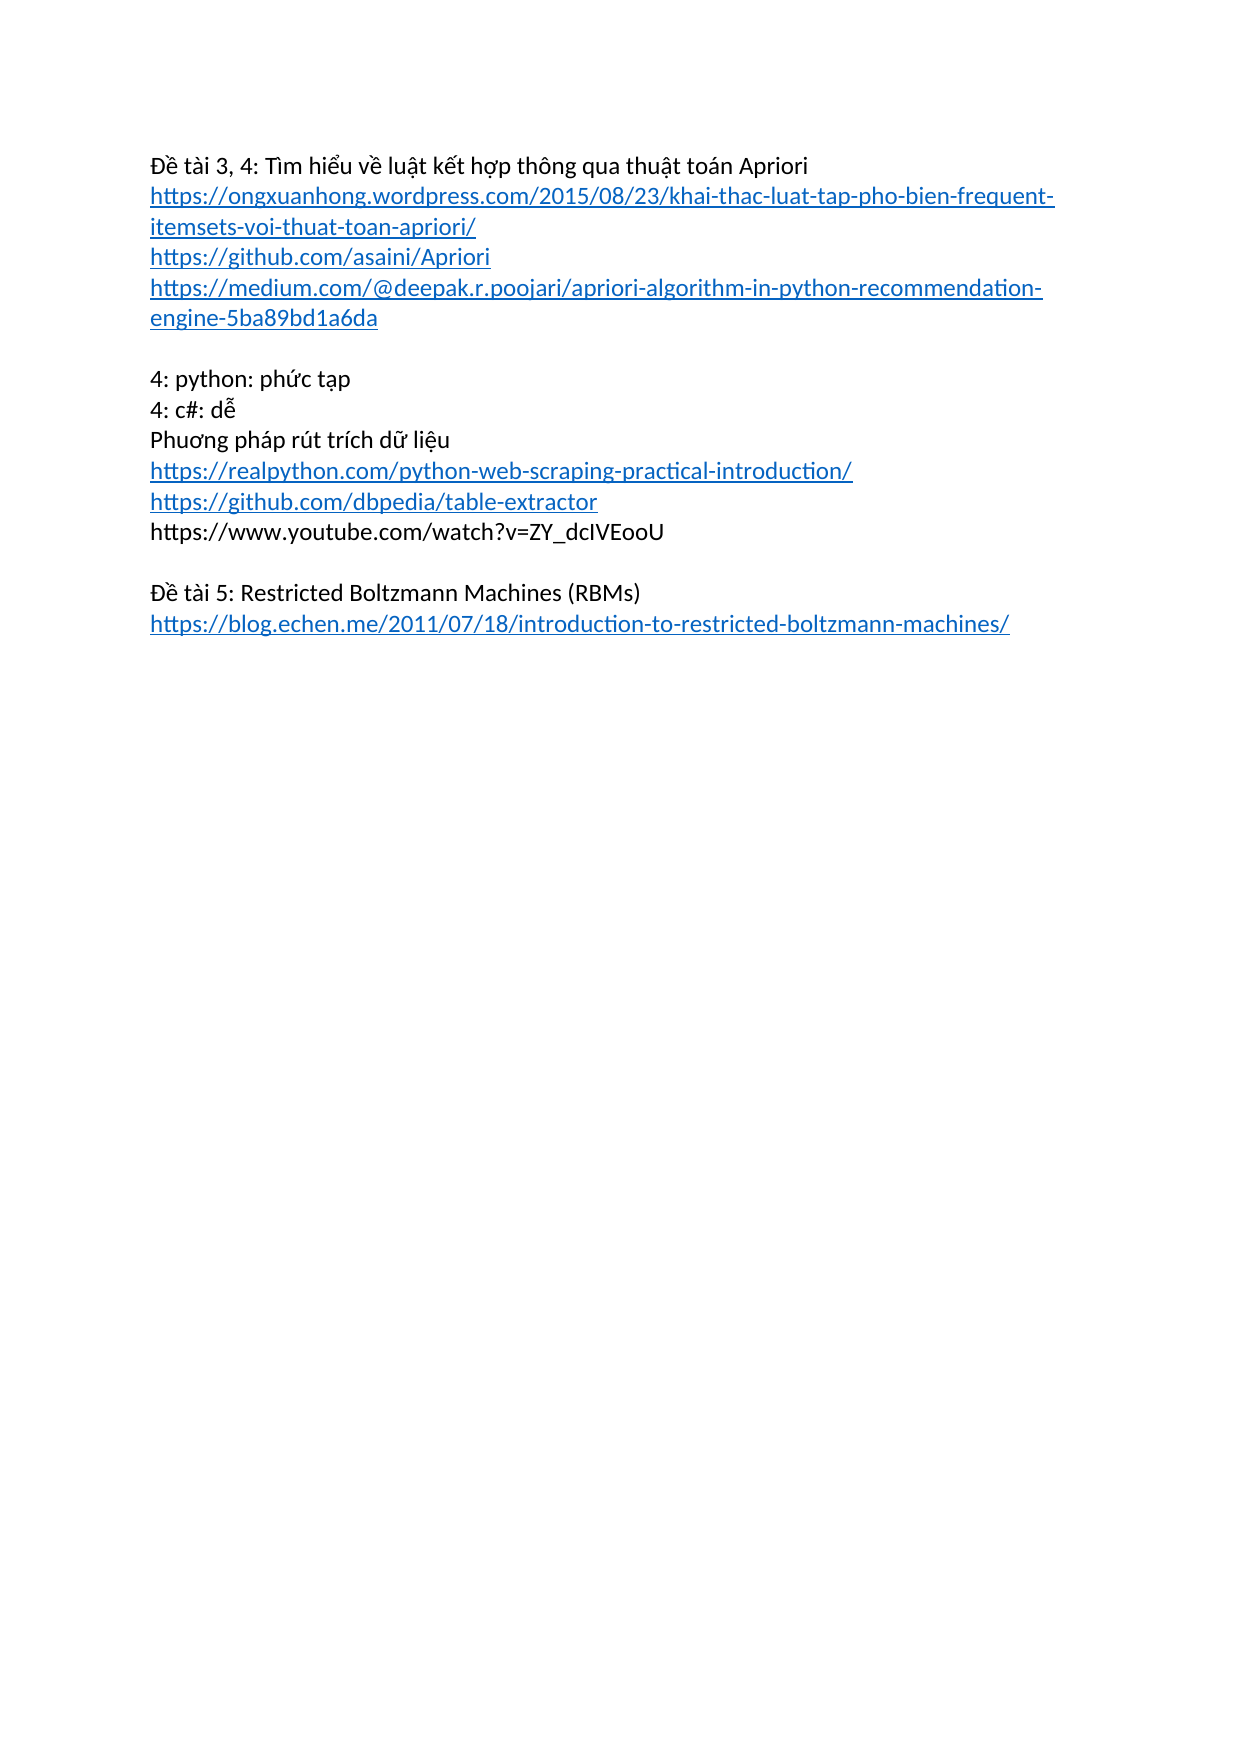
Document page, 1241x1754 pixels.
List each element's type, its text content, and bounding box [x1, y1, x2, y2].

text https://blog.echen.me/2011/07/18/introduction-to-restricted-boltzmann-machines/ [150, 608, 1090, 638]
text 4: c#: dễ [150, 394, 1090, 425]
text https://github.com/asaini/Apriori [150, 242, 1090, 272]
text https://ongxuanhong.wordpress.com/2015/08/23/khai-thac-luat-tap-pho-bien-frequent-itemsets-voi-thuat-toan-apriori/ [150, 181, 1090, 242]
text https://www.youtube.com/watch?v=ZY_dcIVEooU [150, 516, 1090, 547]
text https://realpython.com/python-web-scraping-practical-introduction/ [150, 455, 1090, 486]
text https://github.com/dbpedia/table-extractor [150, 486, 1090, 516]
text 4: python: phức tạp [150, 364, 1090, 394]
text Phuơng pháp rút trích dữ liệu [150, 425, 1090, 455]
text Đề tài 5: Restricted Boltzmann Machines (RBMs) [150, 577, 1090, 608]
text https://medium.com/@deepak.r.poojari/apriori-algorithm-in-python-recommendation-engine-5ba89bd1a6da [150, 272, 1090, 333]
text Đề tài 3, 4: Tìm hiểu về luật kết hợp thông qua thuật toán Apriori [150, 150, 1090, 181]
